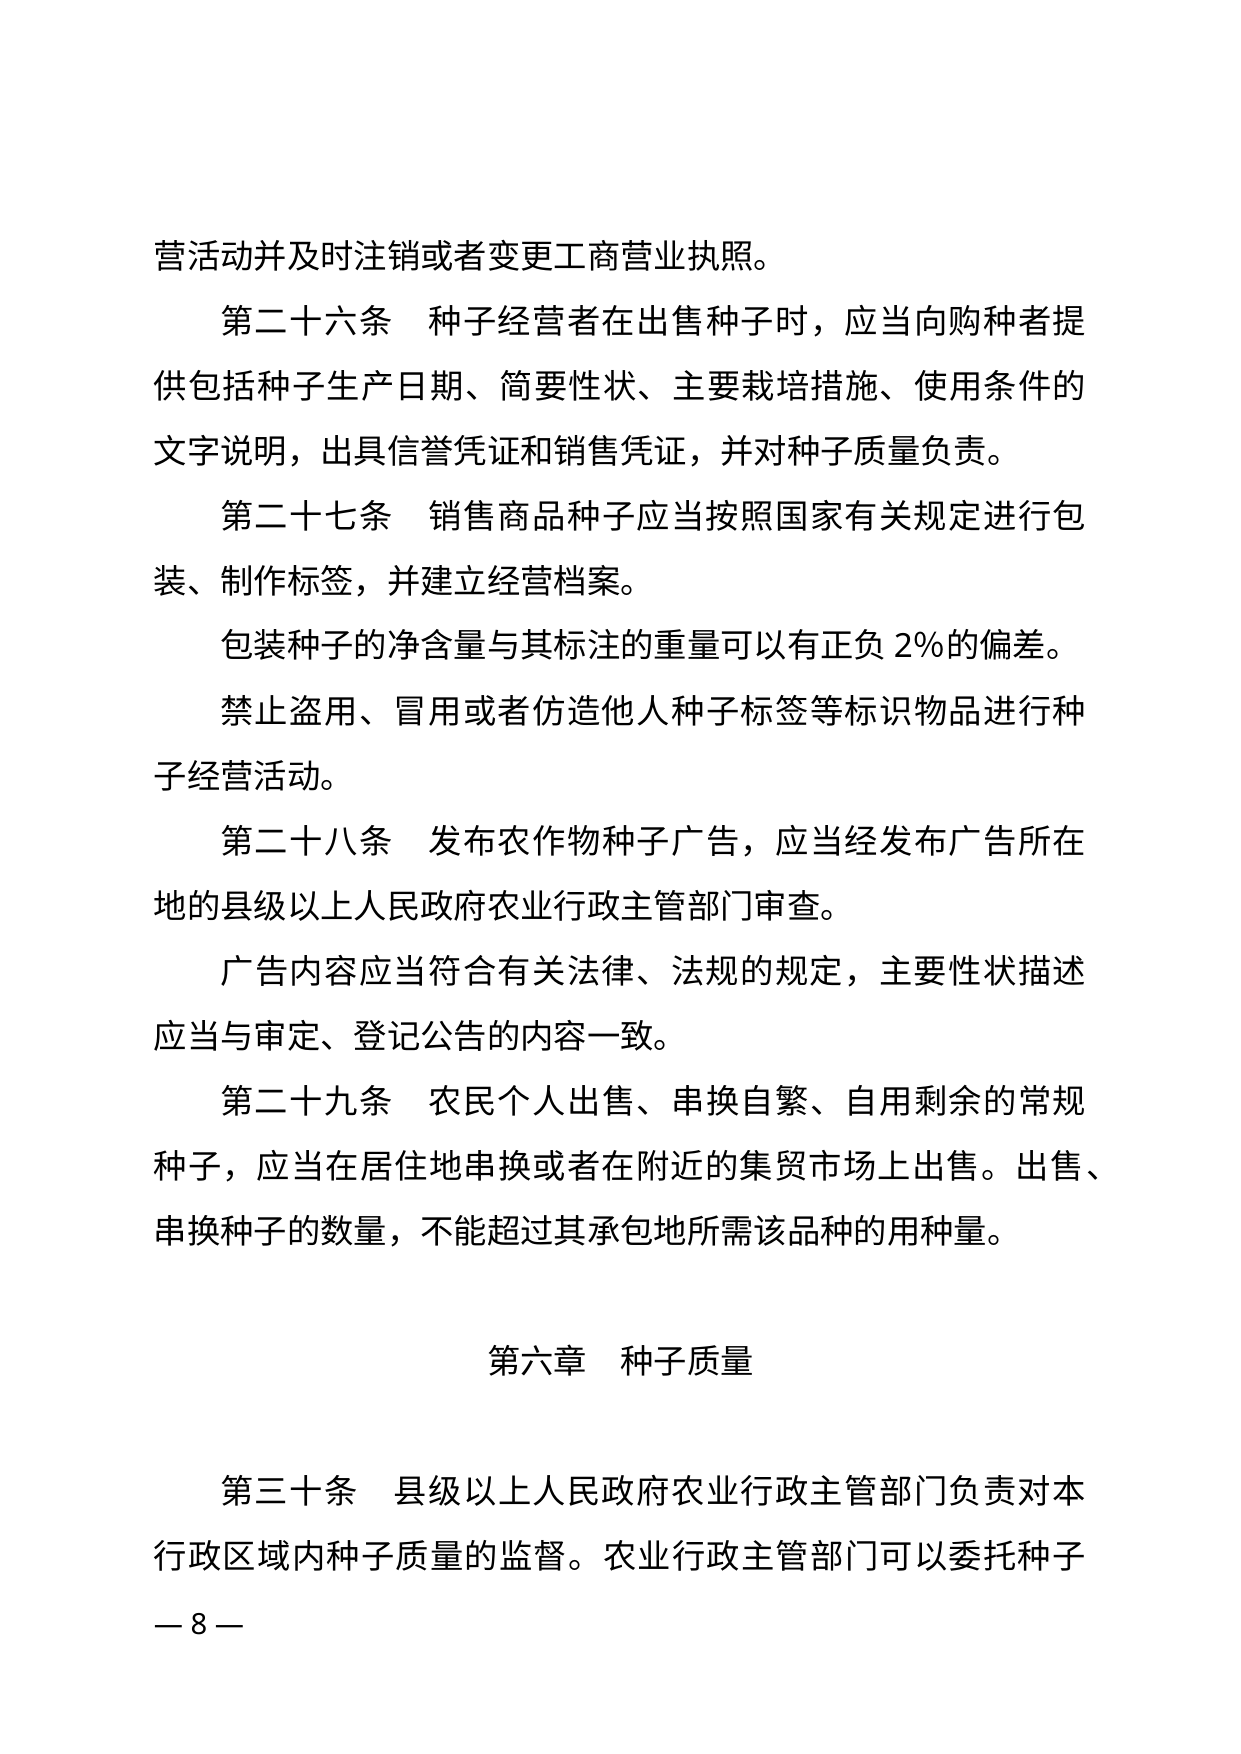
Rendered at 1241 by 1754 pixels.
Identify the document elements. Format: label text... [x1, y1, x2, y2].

text 第二十六条 种子经营者在出售种子时，应当向购种者提供包括种子生产日期、简要性状、主要栽培措施、使用条件的文字说明，出具信誉凭证和销售凭证，并对种子质量负责。 [153, 286, 1087, 481]
text 包装种子的净含量与其标注的重量可以有正负2％的偏差。 [153, 611, 1087, 676]
text 第二十七条 销售商品种子应当按照国家有关规定进行包装、制作标签，并建立经营档案。 [153, 481, 1087, 611]
text 第二十八条 发布农作物种子广告，应当经发布广告所在地的县级以上人民政府农业行政主管部门审查。 [153, 806, 1087, 936]
subtitle 第六章 种子质量 [153, 1326, 1087, 1391]
text 第二十九条 农民个人出售、串换自繁、自用剩余的常规种子，应当在居住地串换或者在附近的集贸市场上出售。出售、串换种子的数量，不能超过其承包地所需该品种的用种量。 [153, 1066, 1087, 1261]
text 广告内容应当符合有关法律、法规的规定，主要性状描述应当与审定、登记公告的内容一致。 [153, 936, 1087, 1066]
text 禁止盗用、冒用或者仿造他人种子标签等标识物品进行种子经营活动。 [153, 676, 1087, 806]
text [153, 221, 1087, 286]
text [153, 1456, 1087, 1586]
